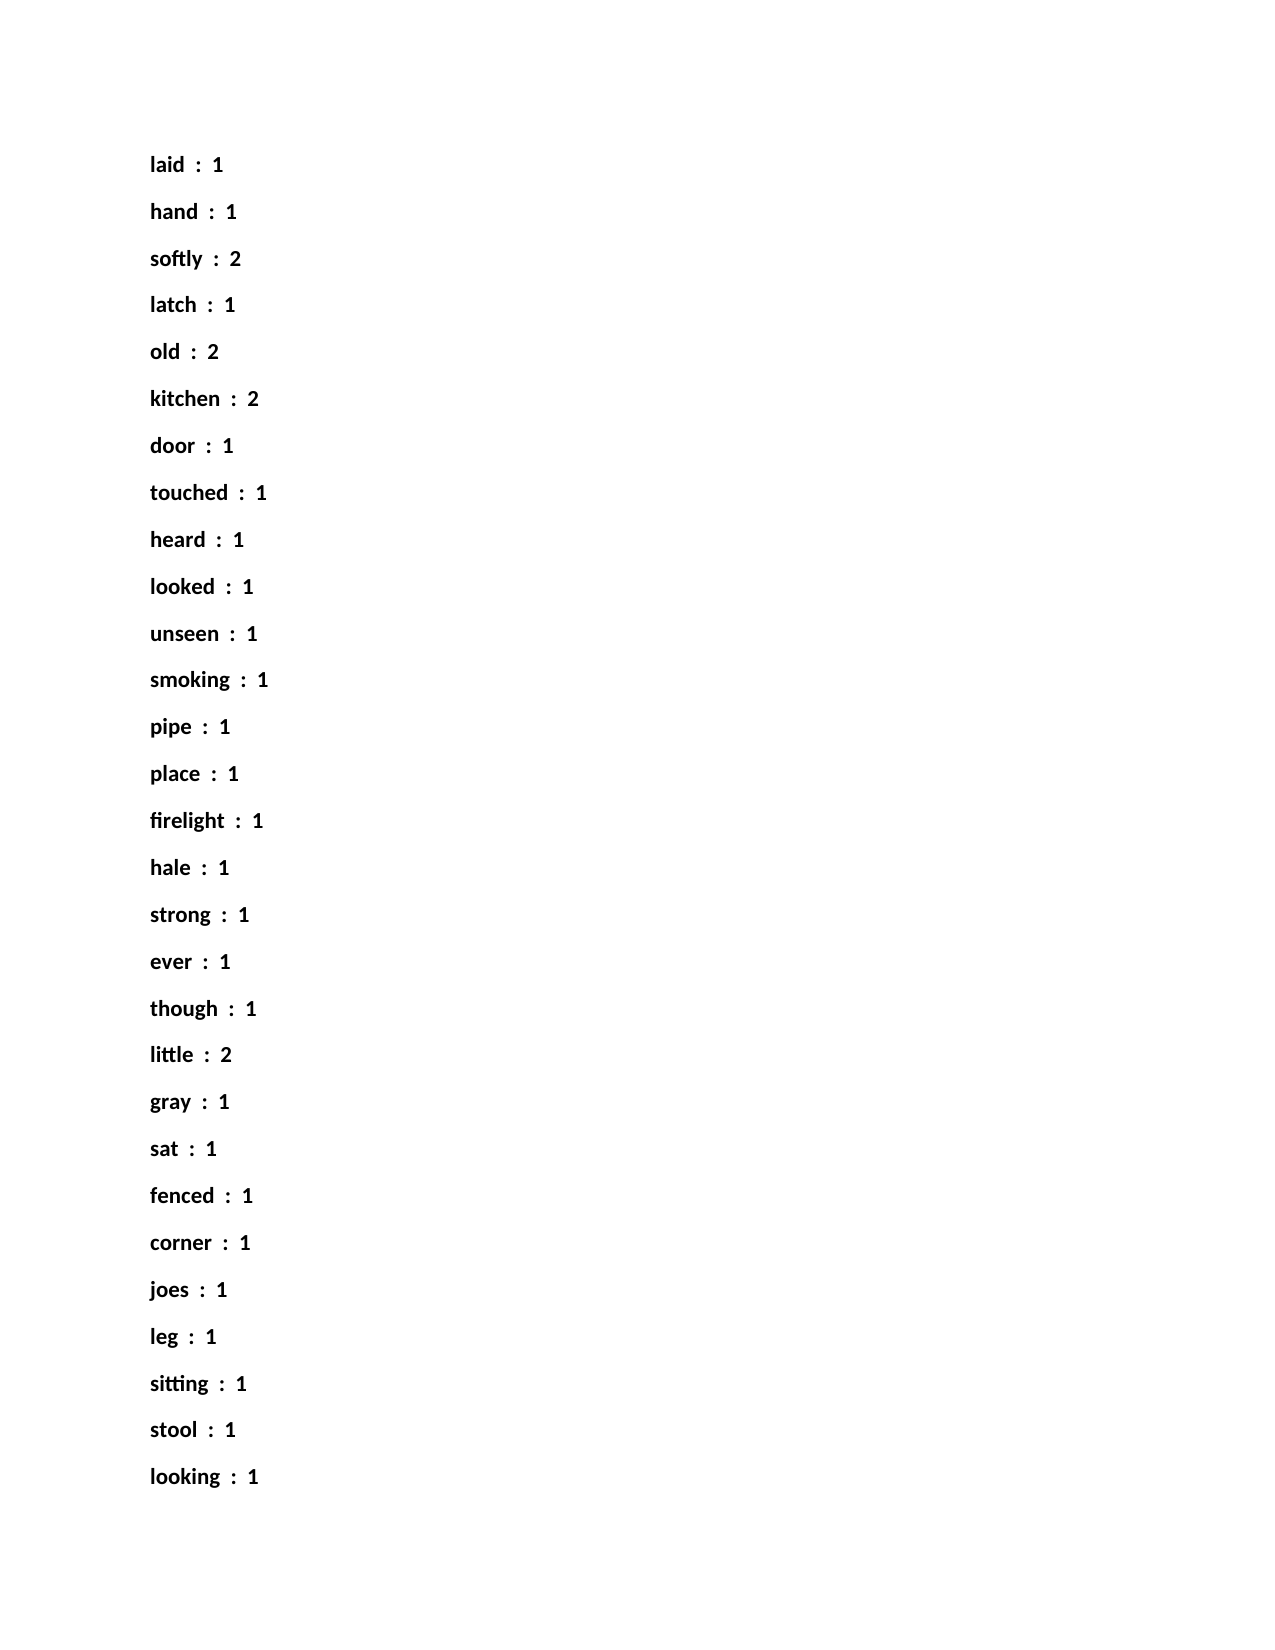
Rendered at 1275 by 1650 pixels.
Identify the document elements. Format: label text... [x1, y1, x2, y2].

text smoking : 1 [150, 666, 1125, 694]
text unseen : 1 [150, 619, 1125, 647]
text door : 1 [150, 431, 1125, 459]
text sat : 1 [150, 1134, 1125, 1162]
text corner : 1 [150, 1228, 1125, 1256]
text though : 1 [150, 994, 1125, 1022]
text little : 2 [150, 1041, 1125, 1069]
text laid : 1 [150, 150, 1125, 178]
text old : 2 [150, 337, 1125, 366]
text ever : 1 [150, 947, 1125, 975]
text joes : 1 [150, 1275, 1125, 1303]
text stool : 1 [150, 1416, 1125, 1444]
text fenced : 1 [150, 1181, 1125, 1209]
text pipe : 1 [150, 712, 1125, 741]
text hale : 1 [150, 853, 1125, 881]
text looking : 1 [150, 1462, 1125, 1491]
text sitting : 1 [150, 1369, 1125, 1397]
text firelight : 1 [150, 806, 1125, 834]
text heard : 1 [150, 525, 1125, 553]
text softly : 2 [150, 244, 1125, 272]
text hand : 1 [150, 197, 1125, 225]
text touched : 1 [150, 478, 1125, 506]
text kitchen : 2 [150, 384, 1125, 412]
text gray : 1 [150, 1087, 1125, 1116]
text latch : 1 [150, 291, 1125, 319]
text leg : 1 [150, 1322, 1125, 1350]
text strong : 1 [150, 900, 1125, 928]
text place : 1 [150, 759, 1125, 787]
text looked : 1 [150, 572, 1125, 600]
